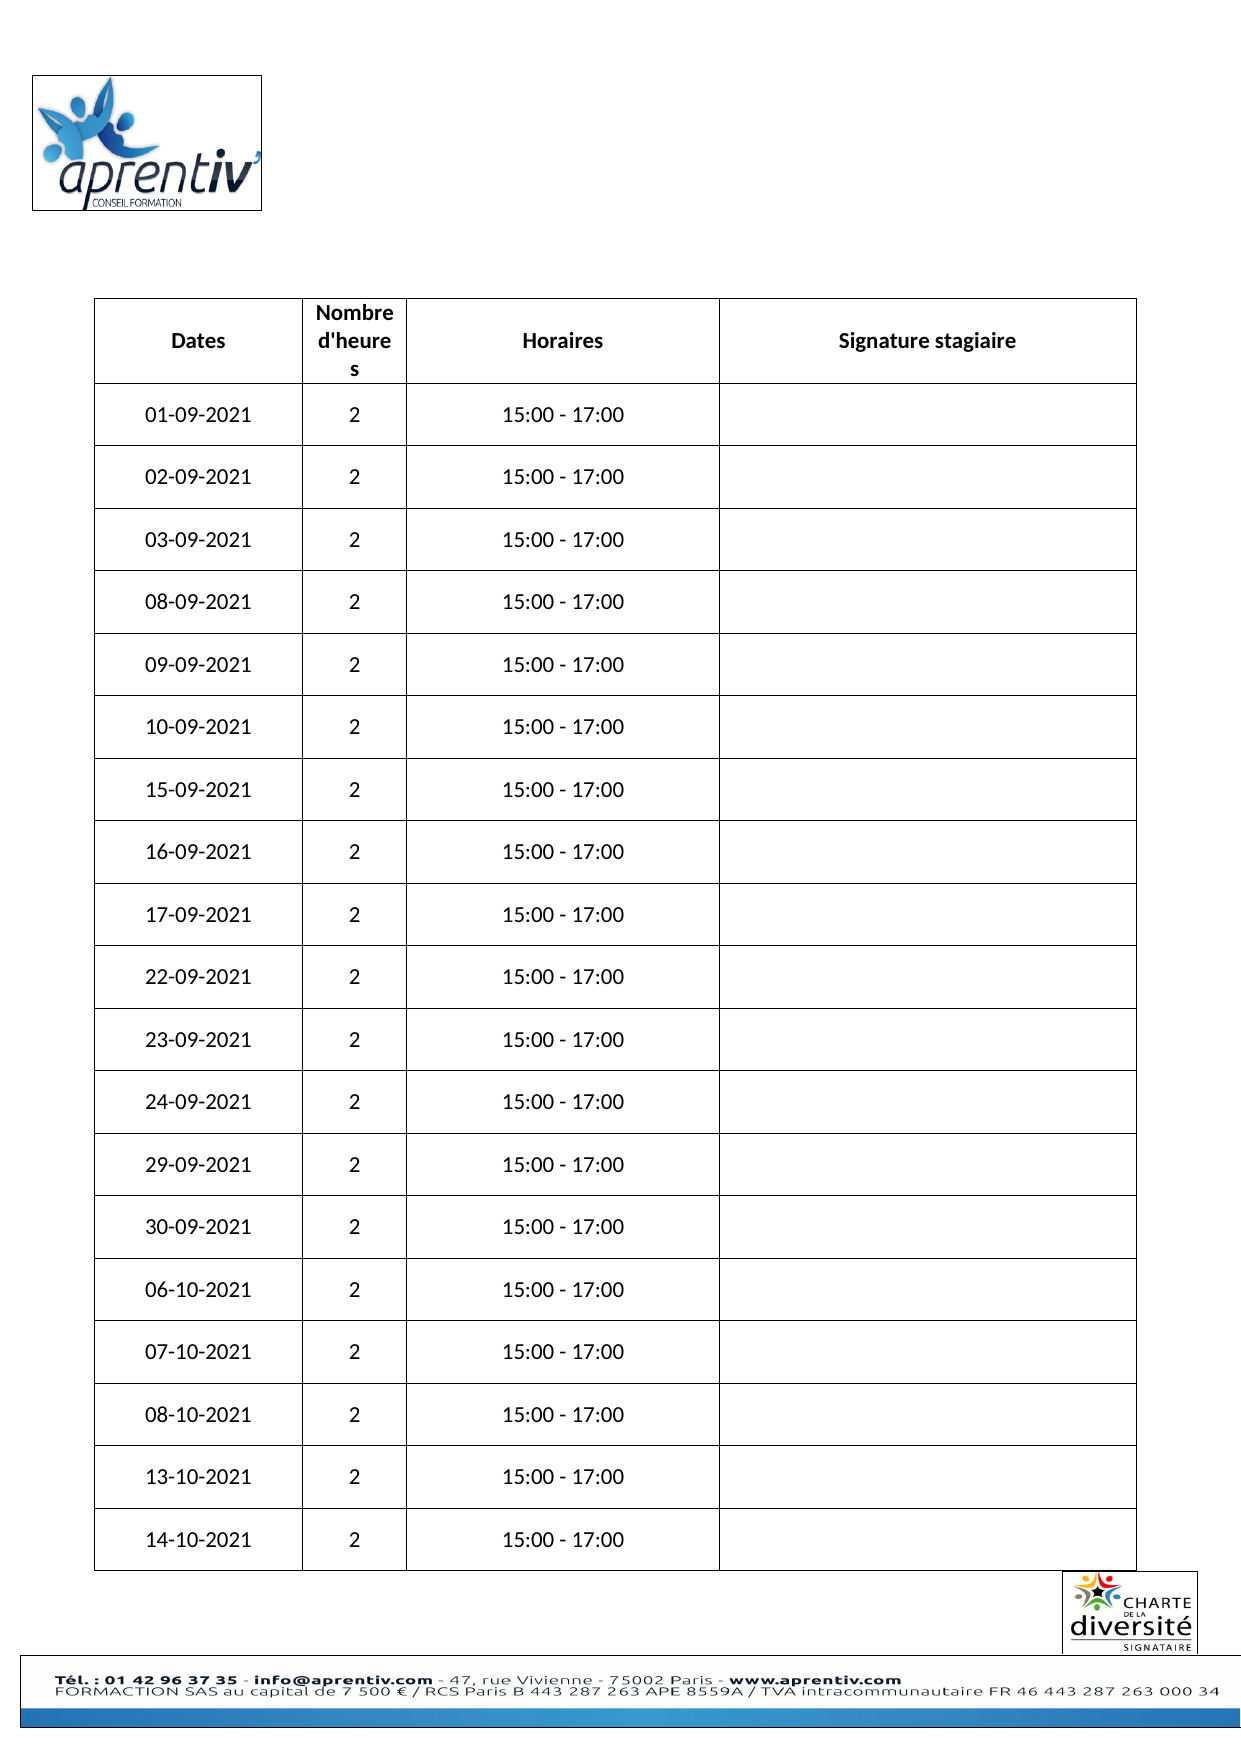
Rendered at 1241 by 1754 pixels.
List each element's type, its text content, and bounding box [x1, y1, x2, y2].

table_cell 15:00 - 17:00 [407, 696, 719, 757]
table_cell [720, 1321, 1136, 1382]
table_cell 15:00 - 17:00 [407, 571, 719, 632]
table_cell 2 [303, 759, 406, 820]
table_cell 2 [303, 509, 406, 570]
table_cell 2 [303, 384, 406, 445]
table_cell 29-09-2021 [95, 1134, 302, 1195]
table_cell 03-09-2021 [95, 509, 302, 570]
table_cell 15:00 - 17:00 [407, 384, 719, 445]
table_cell 23-09-2021 [95, 1009, 302, 1070]
table_cell 15:00 - 17:00 [407, 1196, 719, 1257]
table_cell 17-09-2021 [95, 884, 302, 945]
table_cell [720, 821, 1136, 882]
table_cell 2 [303, 696, 406, 757]
table_cell 15:00 - 17:00 [407, 1134, 719, 1195]
table_cell [720, 1509, 1136, 1570]
table_cell [720, 1134, 1136, 1195]
table_cell 15:00 - 17:00 [407, 446, 719, 507]
table_cell 15:00 - 17:00 [407, 759, 719, 820]
table_cell 15:00 - 17:00 [407, 1321, 719, 1382]
table_cell 09-09-2021 [95, 634, 302, 695]
table_cell 2 [303, 884, 406, 945]
table_cell [720, 696, 1136, 757]
table_cell [720, 1009, 1136, 1070]
table_cell 15:00 - 17:00 [407, 946, 719, 1007]
table_cell 16-09-2021 [95, 821, 302, 882]
table_cell [720, 946, 1136, 1007]
table_cell 15:00 - 17:00 [407, 1509, 719, 1570]
table_cell 2 [303, 1446, 406, 1507]
table_cell 2 [303, 634, 406, 695]
table_cell 08-10-2021 [95, 1384, 302, 1445]
table_cell [720, 634, 1136, 695]
table_cell 15:00 - 17:00 [407, 821, 719, 882]
picture [20, 1572, 1241, 1655]
table_cell [720, 1446, 1136, 1507]
table_cell 2 [303, 821, 406, 882]
table_cell 13-10-2021 [95, 1446, 302, 1507]
table_cell [720, 759, 1136, 820]
table_cell 06-10-2021 [95, 1259, 302, 1320]
picture [33, 76, 261, 210]
table_cell [720, 1384, 1136, 1445]
table_cell 30-09-2021 [95, 1196, 302, 1257]
table_cell 2 [303, 571, 406, 632]
table_cell 15:00 - 17:00 [407, 1259, 719, 1320]
table_cell 15-09-2021 [95, 759, 302, 820]
table_cell 2 [303, 1259, 406, 1320]
table_cell [720, 884, 1136, 945]
table_cell [720, 384, 1136, 445]
table_cell [720, 1259, 1136, 1320]
table_cell [720, 509, 1136, 570]
table_header Dates [95, 299, 302, 382]
table_cell 2 [303, 1071, 406, 1132]
table_cell 24-09-2021 [95, 1071, 302, 1132]
table_cell 15:00 - 17:00 [407, 884, 719, 945]
table_cell [720, 1071, 1136, 1132]
table_cell 15:00 - 17:00 [407, 1071, 719, 1132]
table_cell 2 [303, 946, 406, 1007]
table_cell 2 [303, 1009, 406, 1070]
picture [21, 1656, 1241, 1727]
table_cell 2 [303, 1384, 406, 1445]
table_cell 2 [303, 1509, 406, 1570]
table_cell 14-10-2021 [95, 1509, 302, 1570]
table_cell 15:00 - 17:00 [407, 634, 719, 695]
table_cell 2 [303, 1134, 406, 1195]
table_cell 10-09-2021 [95, 696, 302, 757]
table_cell 15:00 - 17:00 [407, 1384, 719, 1445]
table_cell 01-09-2021 [95, 384, 302, 445]
table_header Horaires [407, 299, 719, 382]
table_cell 22-09-2021 [95, 946, 302, 1007]
table_header Nombre d'heures [303, 299, 406, 382]
table_cell 02-09-2021 [95, 446, 302, 507]
table_cell [720, 1196, 1136, 1257]
table_header Signature stagiaire [720, 299, 1136, 382]
table_cell [720, 446, 1136, 507]
table_cell 2 [303, 1196, 406, 1257]
table_cell 07-10-2021 [95, 1321, 302, 1382]
table_cell 15:00 - 17:00 [407, 509, 719, 570]
table_cell 15:00 - 17:00 [407, 1446, 719, 1507]
table_cell 15:00 - 17:00 [407, 1009, 719, 1070]
table_cell 2 [303, 1321, 406, 1382]
table_cell 2 [303, 446, 406, 507]
table_cell 08-09-2021 [95, 571, 302, 632]
table_cell [720, 571, 1136, 632]
